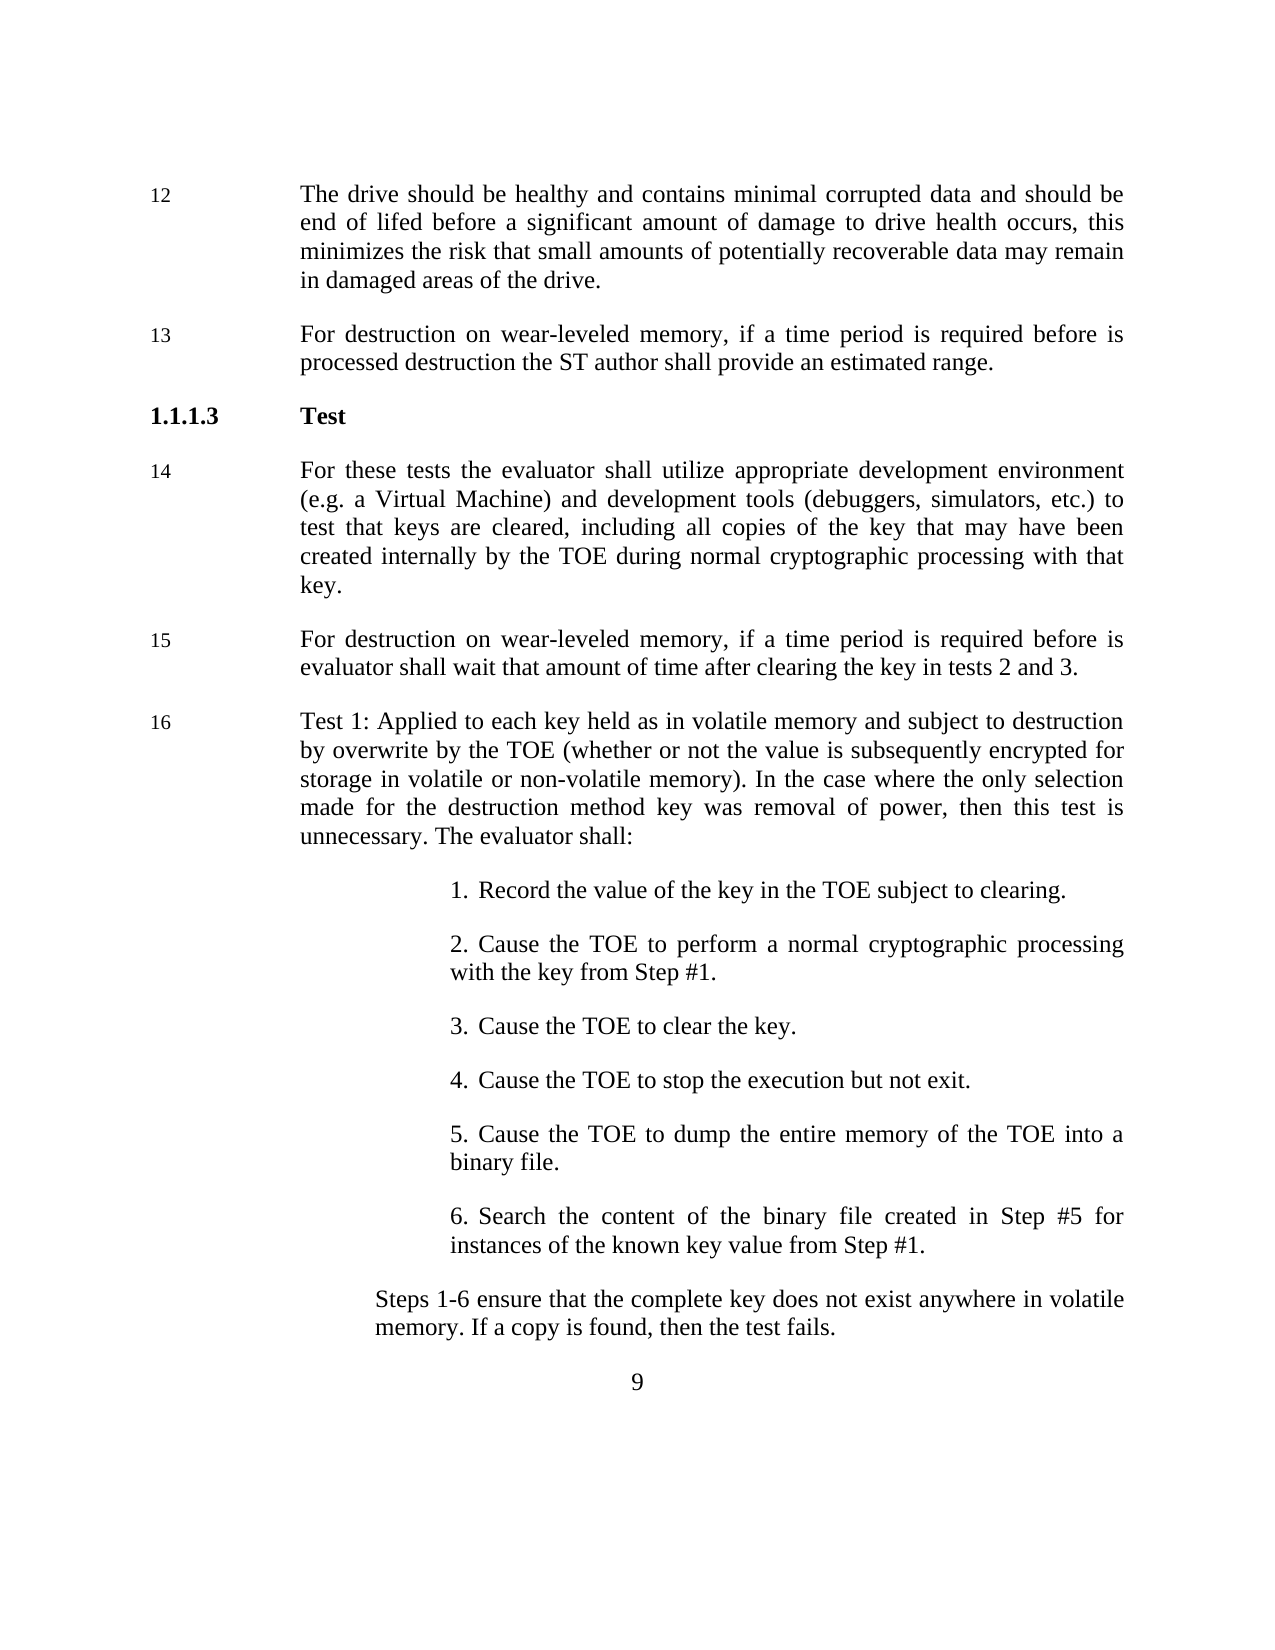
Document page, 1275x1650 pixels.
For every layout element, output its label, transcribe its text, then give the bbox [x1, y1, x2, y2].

list Search the content of the binary file created in Step #5 for instances of the known key value from Step #1. [450, 1201, 1125, 1259]
list Cause the TOE to clear the key. [450, 1011, 1125, 1040]
list Cause the TOE to dump the entire memory of the TOE into a binary file. [450, 1119, 1125, 1176]
list For destruction on wear-leveled memory, if a time period is required before is processed destruction the ST author shall provide an estimated range. [150, 319, 1125, 376]
list Test 1: Applied to each key held as in volatile memory and subject to destruction by overwrite by the TOE (whether or not the value is subsequently encrypted for storage in volatile or non-volatile memory). In the case where the only selection made for the destruction method key was removal of power, then this test is unnecessary. The evaluator shall: [150, 706, 1125, 850]
text Steps 1-6 ensure that the complete key does not exist anywhere in volatile memory. If a copy is found, then the test fails. [375, 1284, 1125, 1341]
list Record the value of the key in the TOE subject to clearing. [450, 875, 1125, 904]
list The drive should be healthy and contains minimal corrupted data and should be end of lifed before a significant amount of damage to drive health occurs, this minimizes the risk that small amounts of potentially recoverable data may remain in damaged areas of the drive. [150, 179, 1125, 294]
list For destruction on wear-leveled memory, if a time period is required before is evaluator shall wait that amount of time after clearing the key in tests 2 and 3. [150, 624, 1125, 681]
list Cause the TOE to stop the execution but not exit. [450, 1065, 1125, 1094]
subtitle Test [150, 401, 1125, 430]
list Cause the TOE to perform a normal cryptographic processing with the key from Step #1. [450, 929, 1125, 986]
list For these tests the evaluator shall utilize appropriate development environment (e.g. a Virtual Machine) and development tools (debuggers, simulators, etc.) to test that keys are cleared, including all copies of the key that may have been created internally by the TOE during normal cryptographic processing with that key. [150, 455, 1125, 599]
